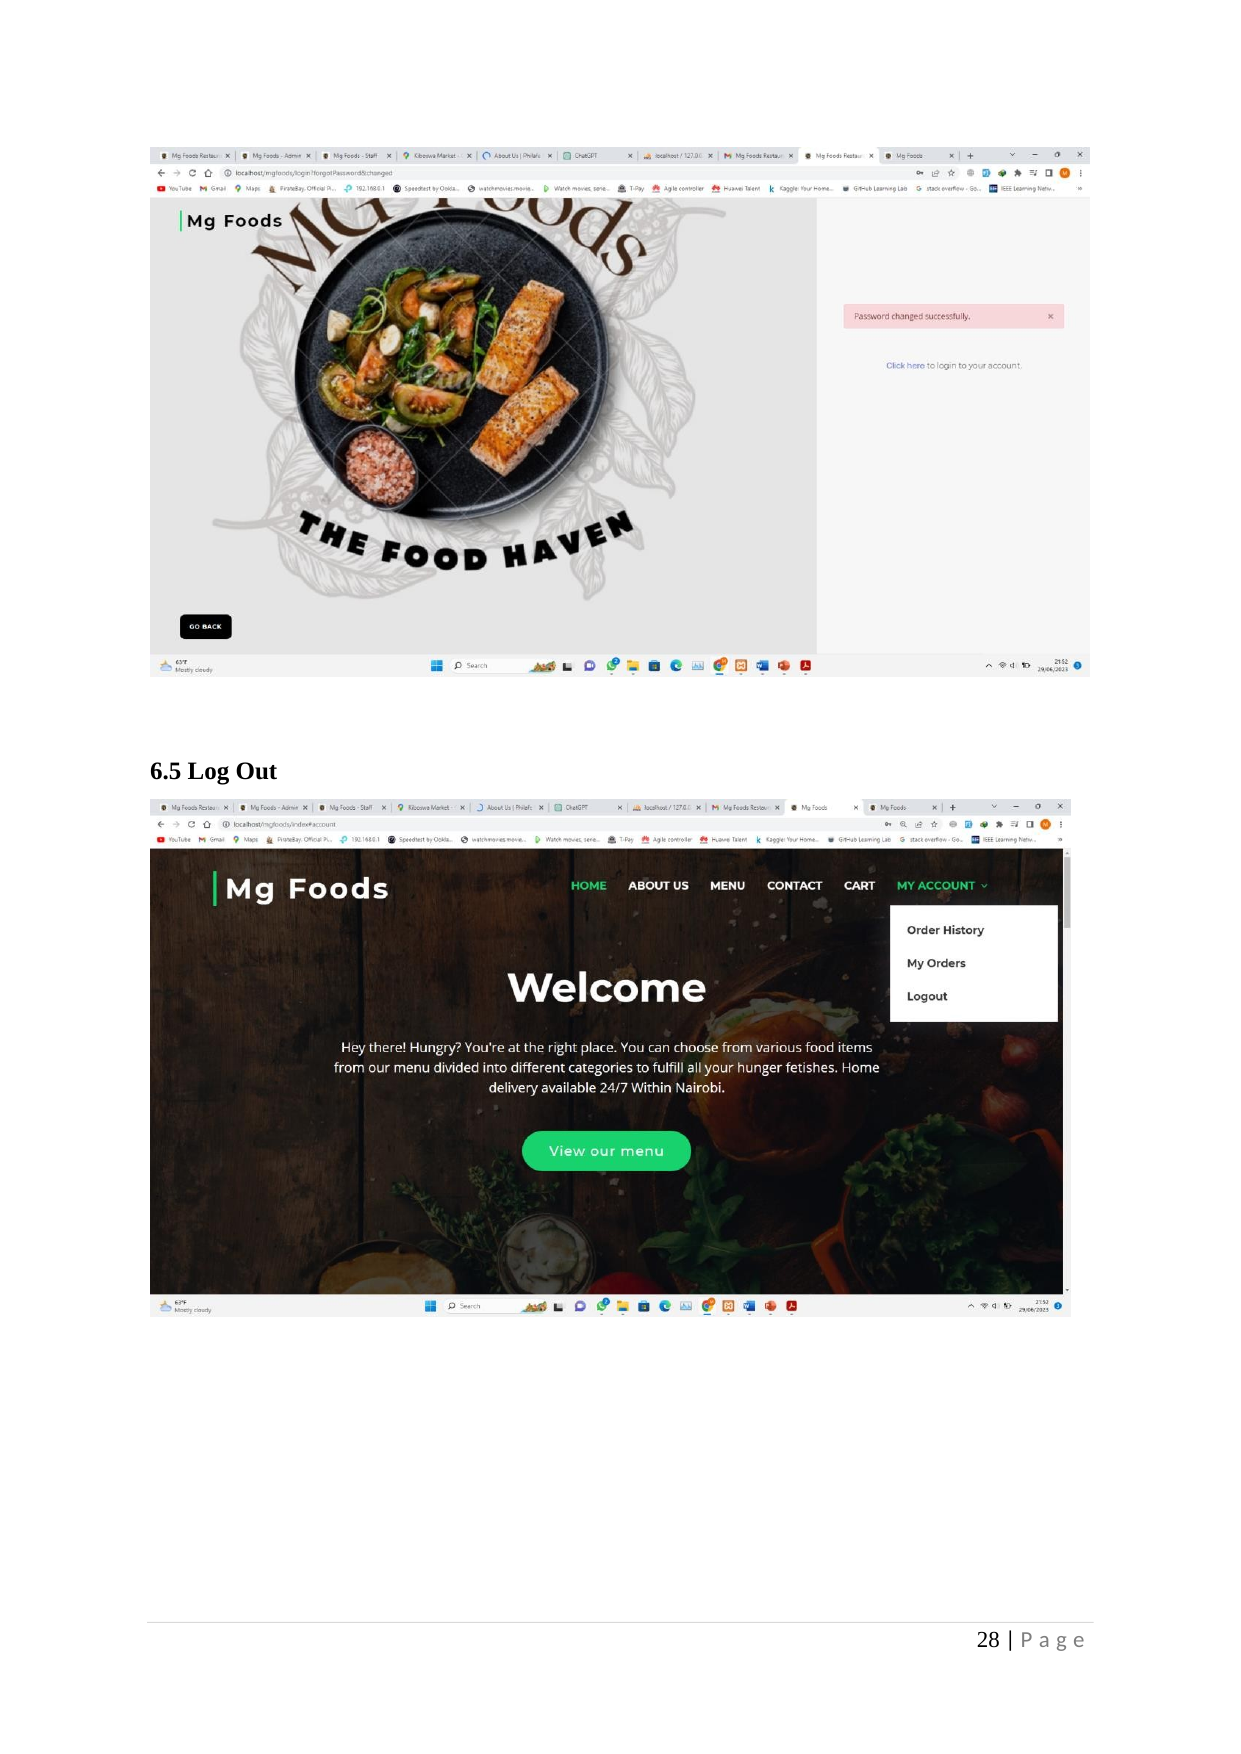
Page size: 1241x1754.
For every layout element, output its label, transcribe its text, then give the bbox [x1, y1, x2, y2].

picture [150, 147, 1090, 677]
subtitle Log Out [150, 756, 1211, 785]
picture [150, 799, 1071, 1317]
